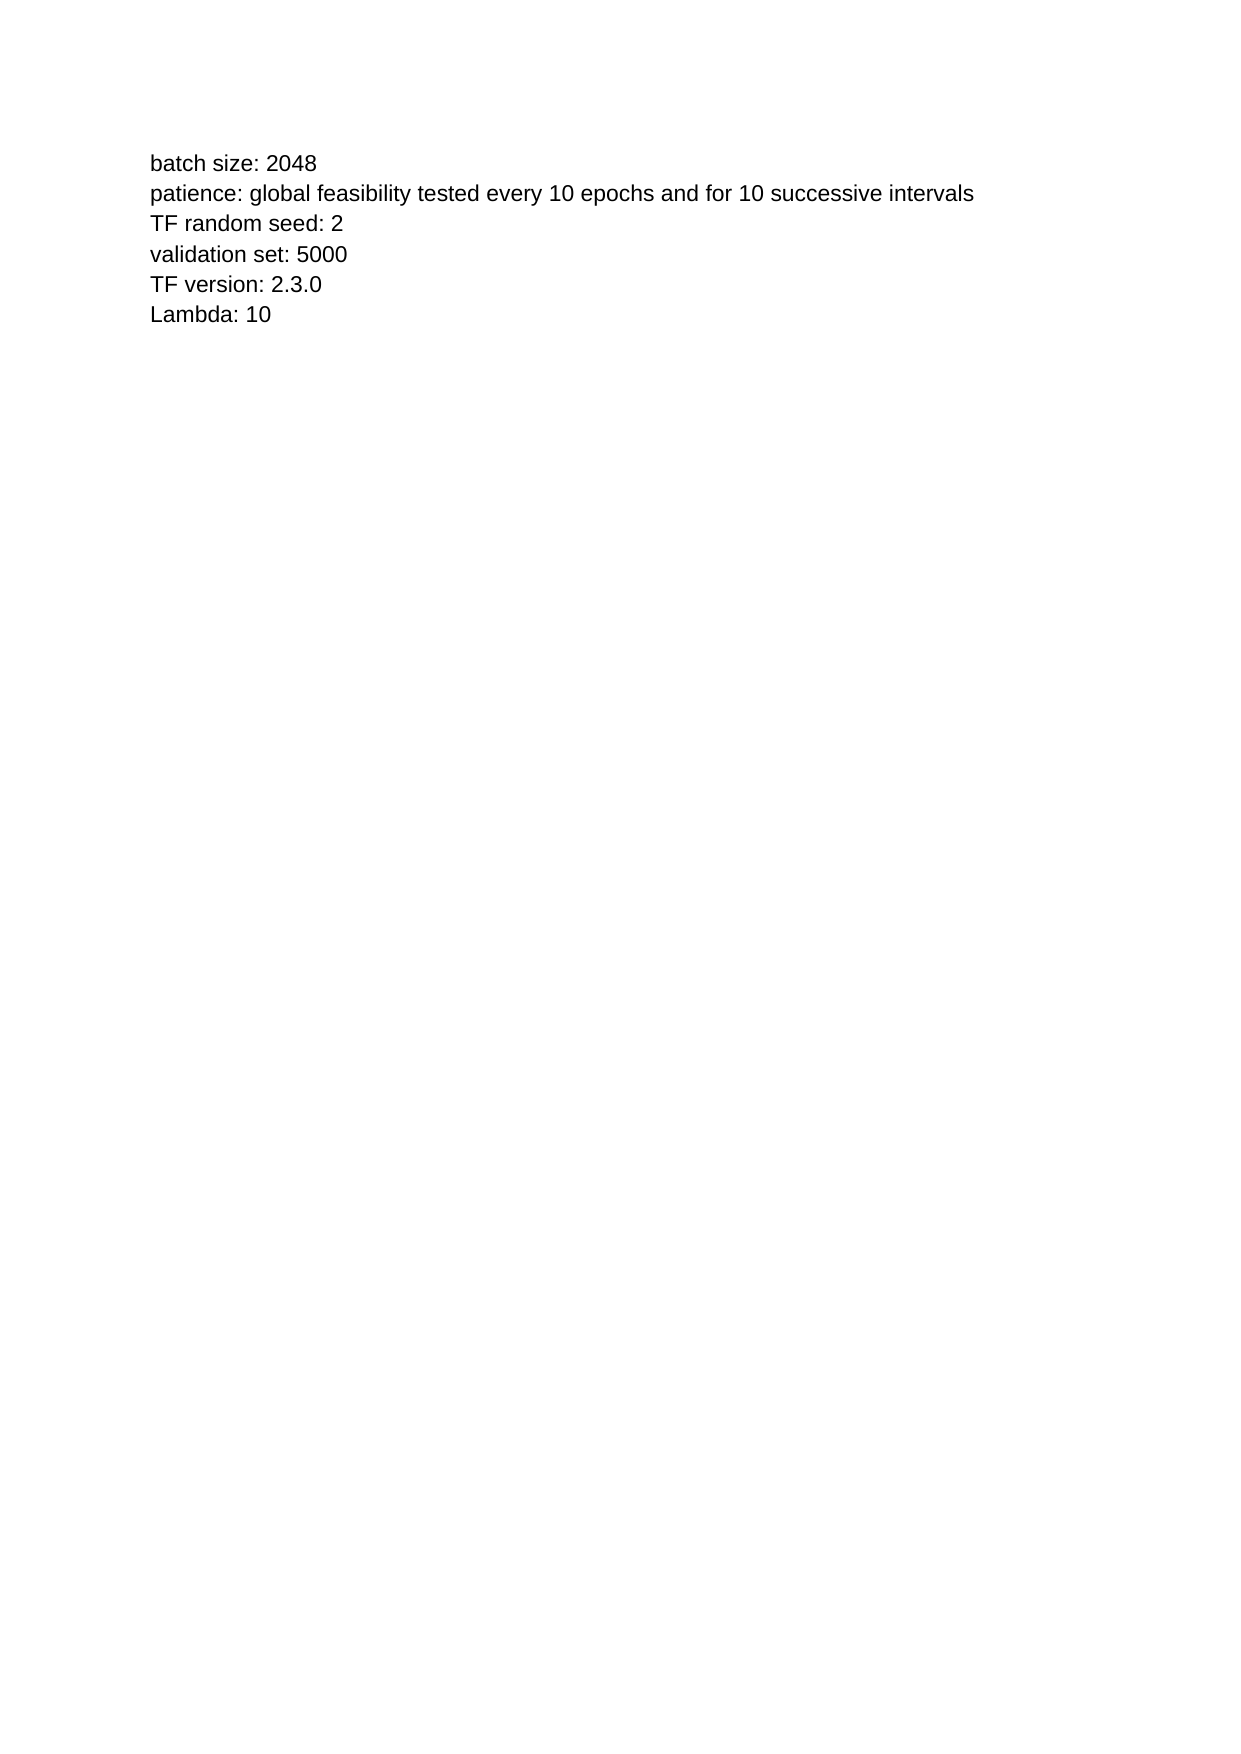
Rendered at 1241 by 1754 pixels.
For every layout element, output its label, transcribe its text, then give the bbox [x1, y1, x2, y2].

text validation set: 5000 [150, 241, 1090, 267]
text Lambda: 10 [150, 301, 1090, 327]
text batch size: 2048 [150, 150, 1090, 176]
text TF random seed: 2 [150, 210, 1090, 237]
text TF version: 2.3.0 [150, 271, 1090, 297]
text patience: global feasibility tested every 10 epochs and for 10 successive intervals [150, 180, 1090, 207]
